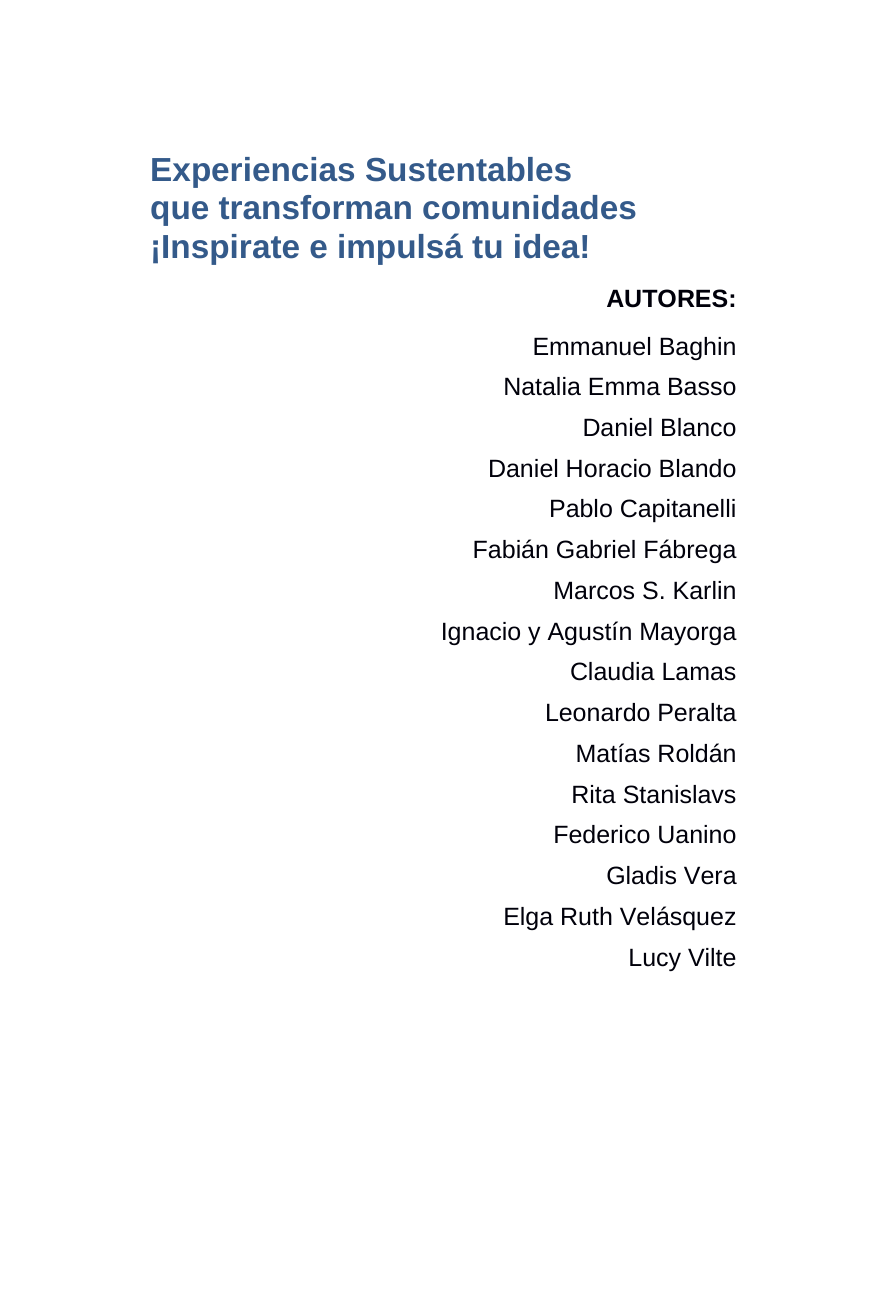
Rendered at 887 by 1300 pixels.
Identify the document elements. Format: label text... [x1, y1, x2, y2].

text Daniel Horacio Blando [150, 454, 736, 482]
text Daniel Blanco [150, 413, 736, 442]
text Fabián Gabriel Fábrega [150, 535, 736, 564]
text Matías Roldán [150, 739, 736, 768]
subtitle Experiencias Sustentables [150, 150, 736, 188]
text Emmanuel Baghin [150, 332, 736, 360]
text AUTORES: [150, 284, 736, 313]
subtitle que transforman comunidades ¡Inspirate e impulsá tu idea! [150, 188, 736, 265]
text Rita Stanislavs [150, 779, 736, 808]
text Ignacio y Agustín Mayorga [150, 617, 736, 645]
text Elga Ruth Velásquez [150, 902, 736, 931]
text Federico Uanino [150, 820, 736, 849]
text Lucy Vilte [150, 942, 736, 971]
text Gladis Vera [150, 861, 736, 890]
text Pablo Capitanelli [150, 494, 736, 523]
text Leonardo Peralta [150, 698, 736, 727]
text Claudia Lamas [150, 657, 736, 686]
text Natalia Emma Basso [150, 372, 736, 401]
text Marcos S. Karlin [150, 576, 736, 605]
